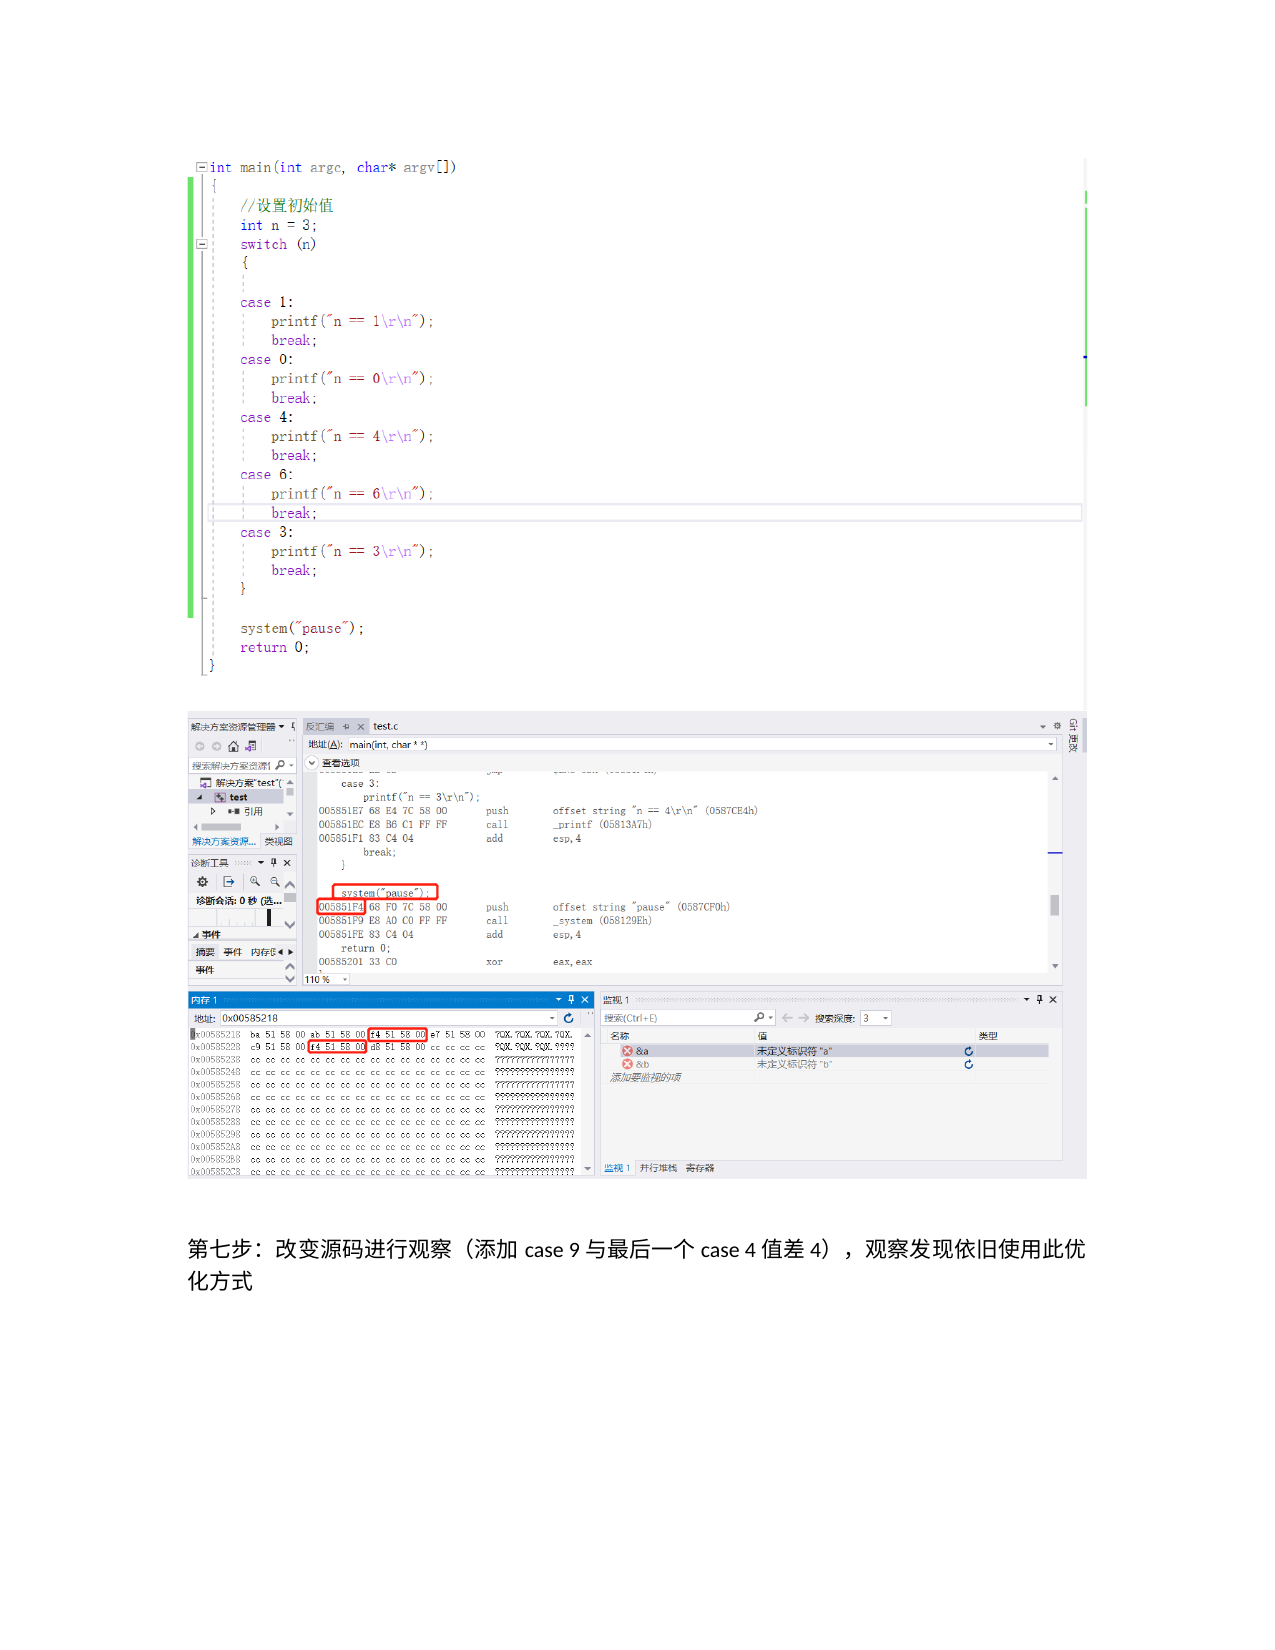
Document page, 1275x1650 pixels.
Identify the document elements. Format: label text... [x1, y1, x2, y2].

text 第七步：改变源码进行观察（添加case 9 与最后一个case 4 值差4），观察发现依旧使用此优化方式 [187, 1231, 1087, 1296]
picture [187, 711, 1087, 1179]
picture [187, 158, 1088, 710]
